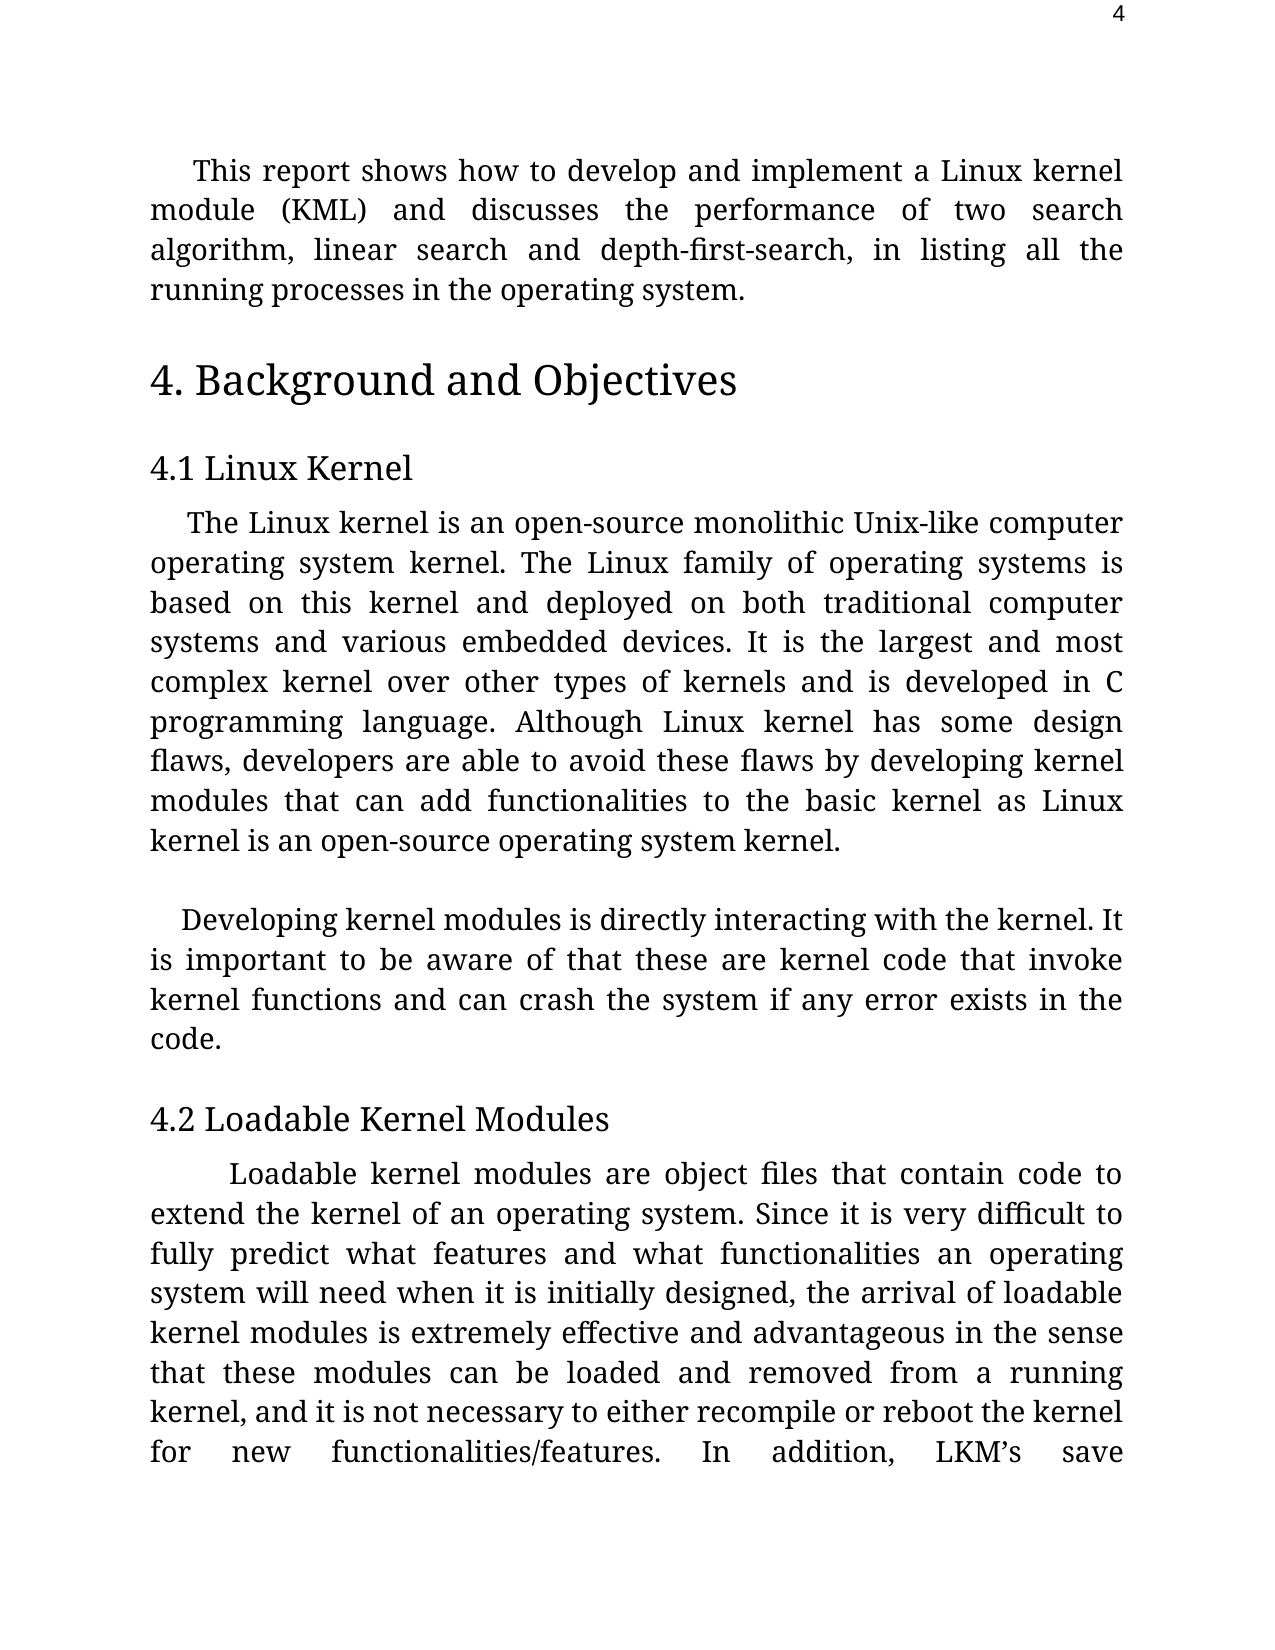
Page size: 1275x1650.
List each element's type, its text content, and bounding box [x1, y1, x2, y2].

text This report shows how to develop and implement a Linux kernel module (KML) and discusses the performance of two search algorithm, linear search and depth-first-search, in listing all the running processes in the operating system. [150, 150, 1125, 309]
text Developing kernel modules is directly interacting with the kernel. It is important to be aware of that these are kernel code that invoke kernel functions and can crash the system if any error exists in the code. [150, 899, 1125, 1058]
subtitle 4. Background and Objectives [150, 350, 1125, 407]
subtitle 4.1 Linux Kernel [150, 445, 1125, 490]
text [150, 1154, 1125, 1471]
subtitle 4.2 Loadable Kernel Modules [150, 1096, 1125, 1141]
text The Linux kernel is an open-source monolithic Unix-like computer operating system kernel. The Linux family of operating systems is based on this kernel and deployed on both traditional computer systems and various embedded devices. It is the largest and most complex kernel over other types of kernels and is developed in C programming language. Although Linux kernel has some design flaws, developers are able to avoid these flaws by developing kernel modules that can add functionalities to the basic kernel as Linux kernel is an open-source operating system kernel. [150, 503, 1125, 860]
